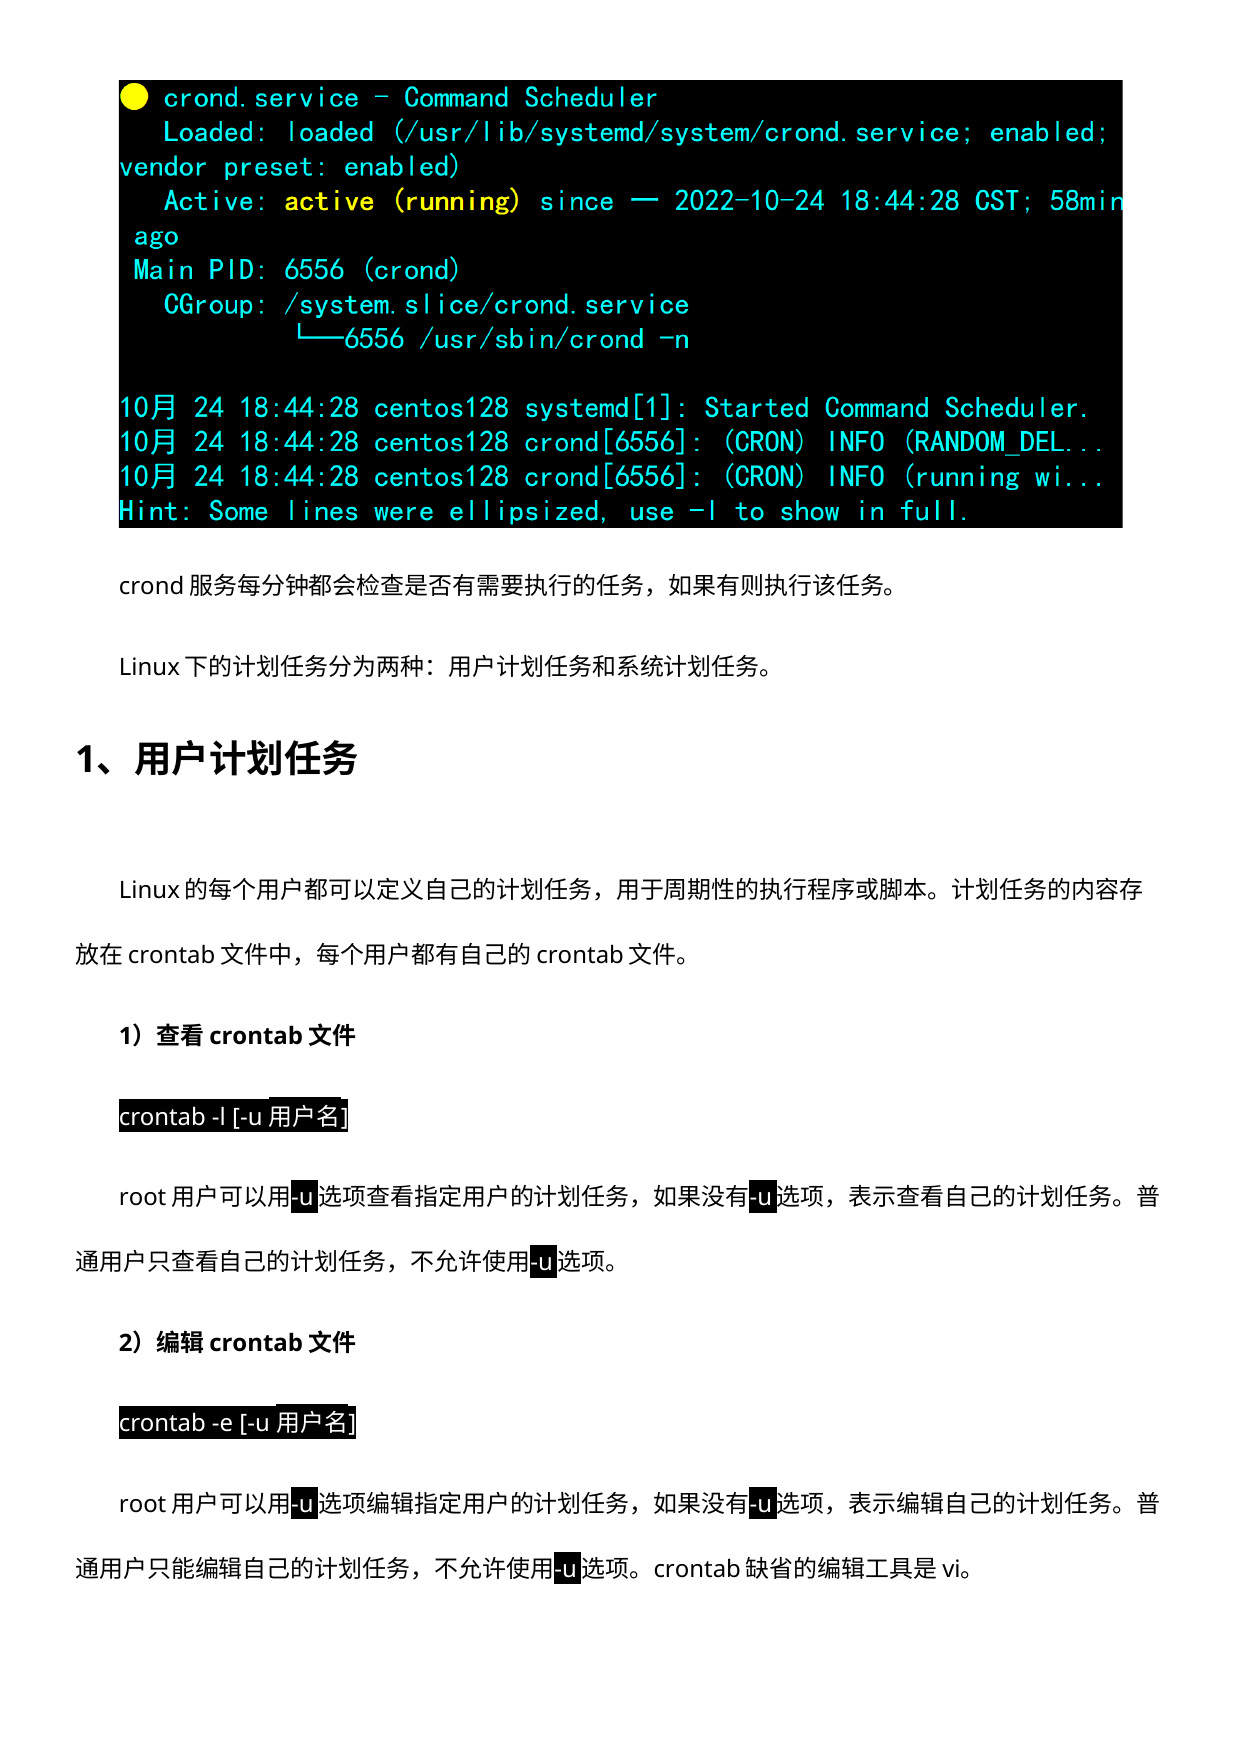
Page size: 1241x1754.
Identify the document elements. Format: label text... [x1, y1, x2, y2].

text 2）编辑crontab文件 [75, 1308, 1165, 1373]
text crontab -e [-u 用户名] [75, 1389, 1165, 1454]
text Linux下的计划任务分为两种：用户计划任务和系统计划任务。 [75, 632, 1165, 697]
text Linux的每个用户都可以定义自己的计划任务，用于周期性的执行程序或脚本。计划任务的内容存放在crontab文件中，每个用户都有自己的crontab文件。 [75, 856, 1165, 986]
text root用户可以用-u选项编辑指定用户的计划任务，如果没有-u选项，表示编辑自己的计划任务。普通用户只能编辑自己的计划任务，不允许使用-u选项。crontab缺省的编辑工具是vi。 [75, 1469, 1165, 1599]
text 1）查看crontab文件 [75, 1001, 1165, 1066]
text root用户可以用-u选项查看指定用户的计划任务，如果没有-u选项，表示查看自己的计划任务。普通用户只查看自己的计划任务，不允许使用-u选项。 [75, 1163, 1165, 1293]
picture [118, 80, 1123, 528]
subtitle 1、用户计划任务 [75, 724, 1165, 789]
text crond服务每分钟都会检查是否有需要执行的任务，如果有则执行该任务。 [75, 551, 1165, 616]
text crontab -l [-u 用户名] [75, 1082, 1165, 1147]
